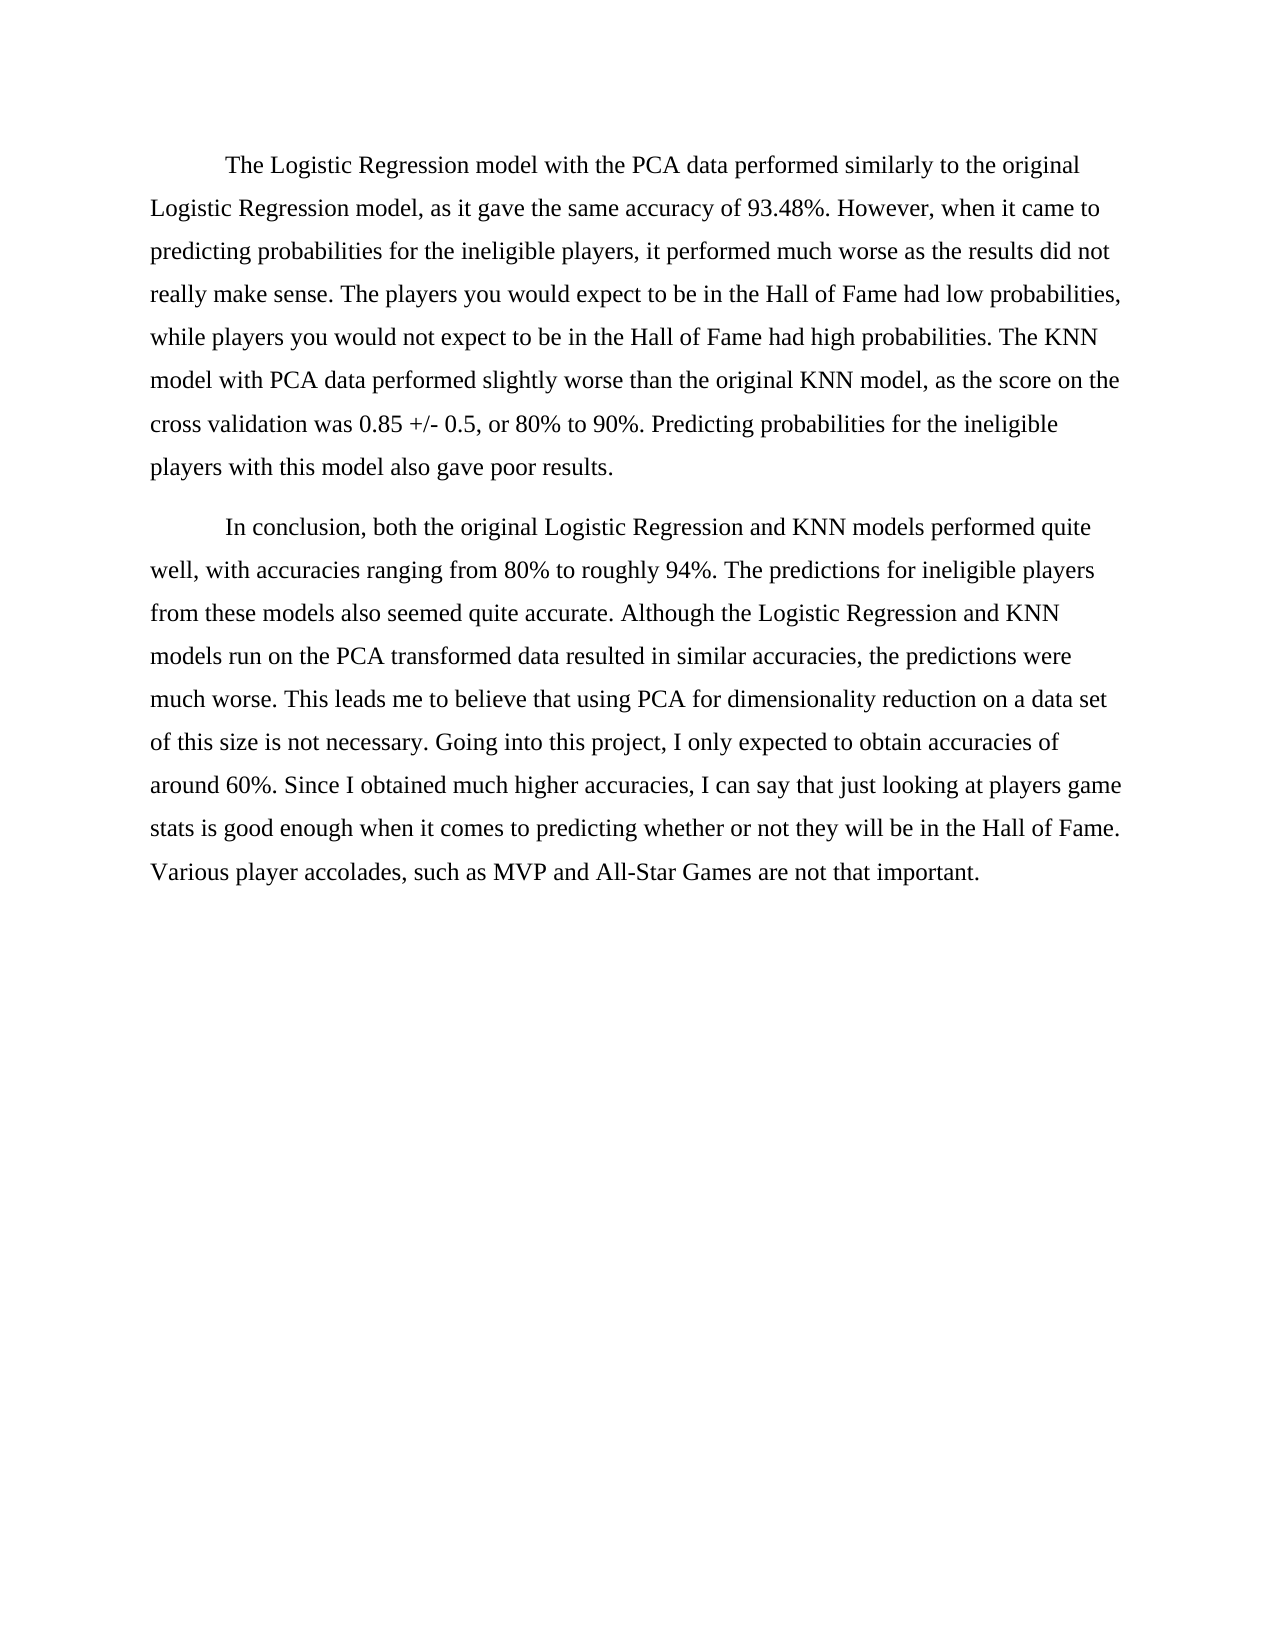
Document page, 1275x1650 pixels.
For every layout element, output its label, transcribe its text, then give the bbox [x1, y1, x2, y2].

text In conclusion, both the original Logistic Regression and KNN models performed quite well, with accuracies ranging from 80% to roughly 94%. The predictions for ineligible players from these models also seemed quite accurate. Although the Logistic Regression and KNN models run on the PCA transformed data resulted in similar accuracies, the predictions were much worse. This leads me to believe that using PCA for dimensionality reduction on a data set of this size is not necessary. Going into this project, I only expected to obtain accuracies of around 60%. Since I obtained much higher accuracies, I can say that just looking at players game stats is good enough when it comes to predicting whether or not they will be in the Hall of Fame. Various player accolades, such as MVP and All-Star Games are not that important. [150, 512, 1125, 885]
text The Logistic Regression model with the PCA data performed similarly to the original Logistic Regression model, as it gave the same accuracy of 93.48%. However, when it came to predicting probabilities for the ineligible players, it performed much worse as the results did not really make sense. The players you would expect to be in the Hall of Fame had low probabilities, while players you would not expect to be in the Hall of Fame had high probabilities. The KNN model with PCA data performed slightly worse than the original KNN model, as the score on the cross validation was 0.85 +/- 0.5, or 80% to 90%. Predicting probabilities for the ineligible players with this model also gave poor results. [150, 150, 1125, 481]
